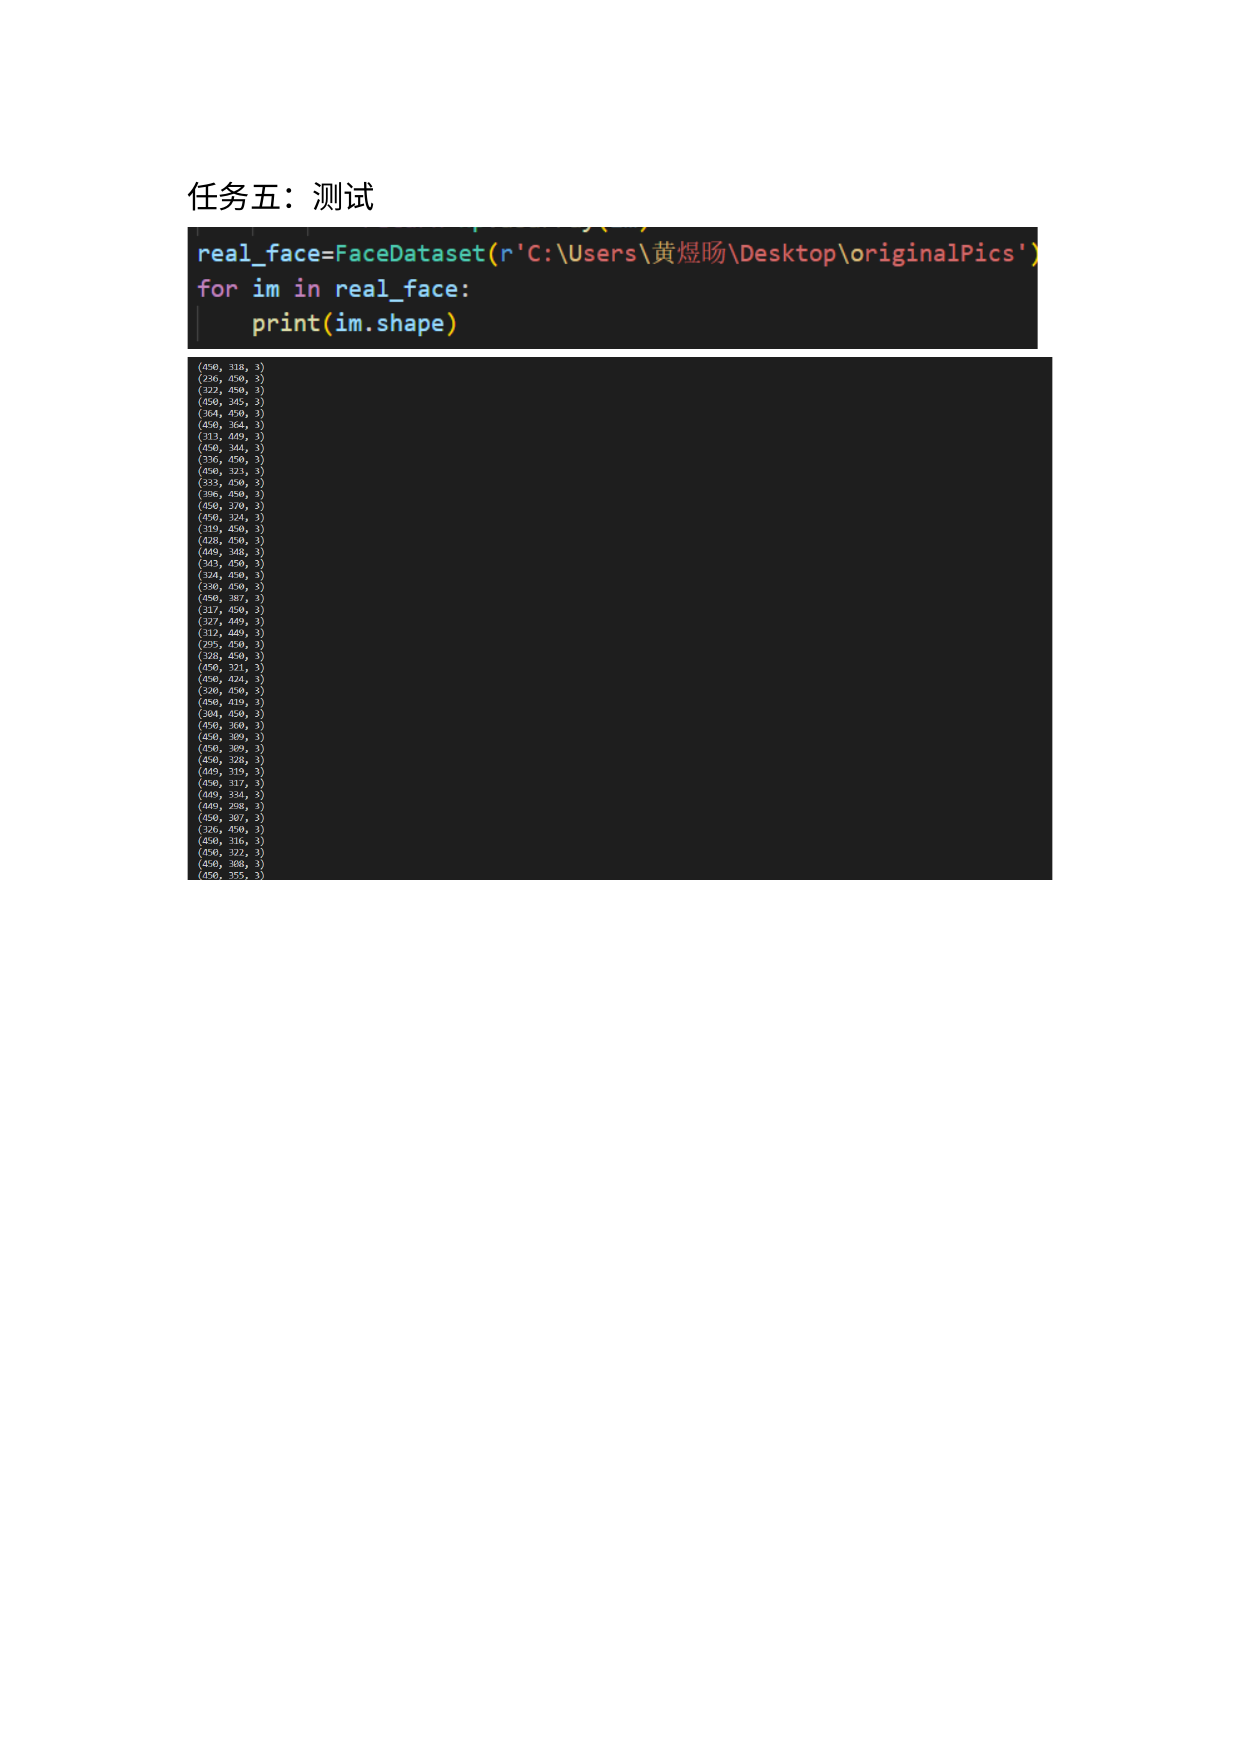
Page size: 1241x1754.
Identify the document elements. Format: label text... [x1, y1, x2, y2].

picture [187, 227, 1038, 349]
text 任务五：测试 [187, 162, 1053, 227]
picture [187, 357, 1053, 880]
